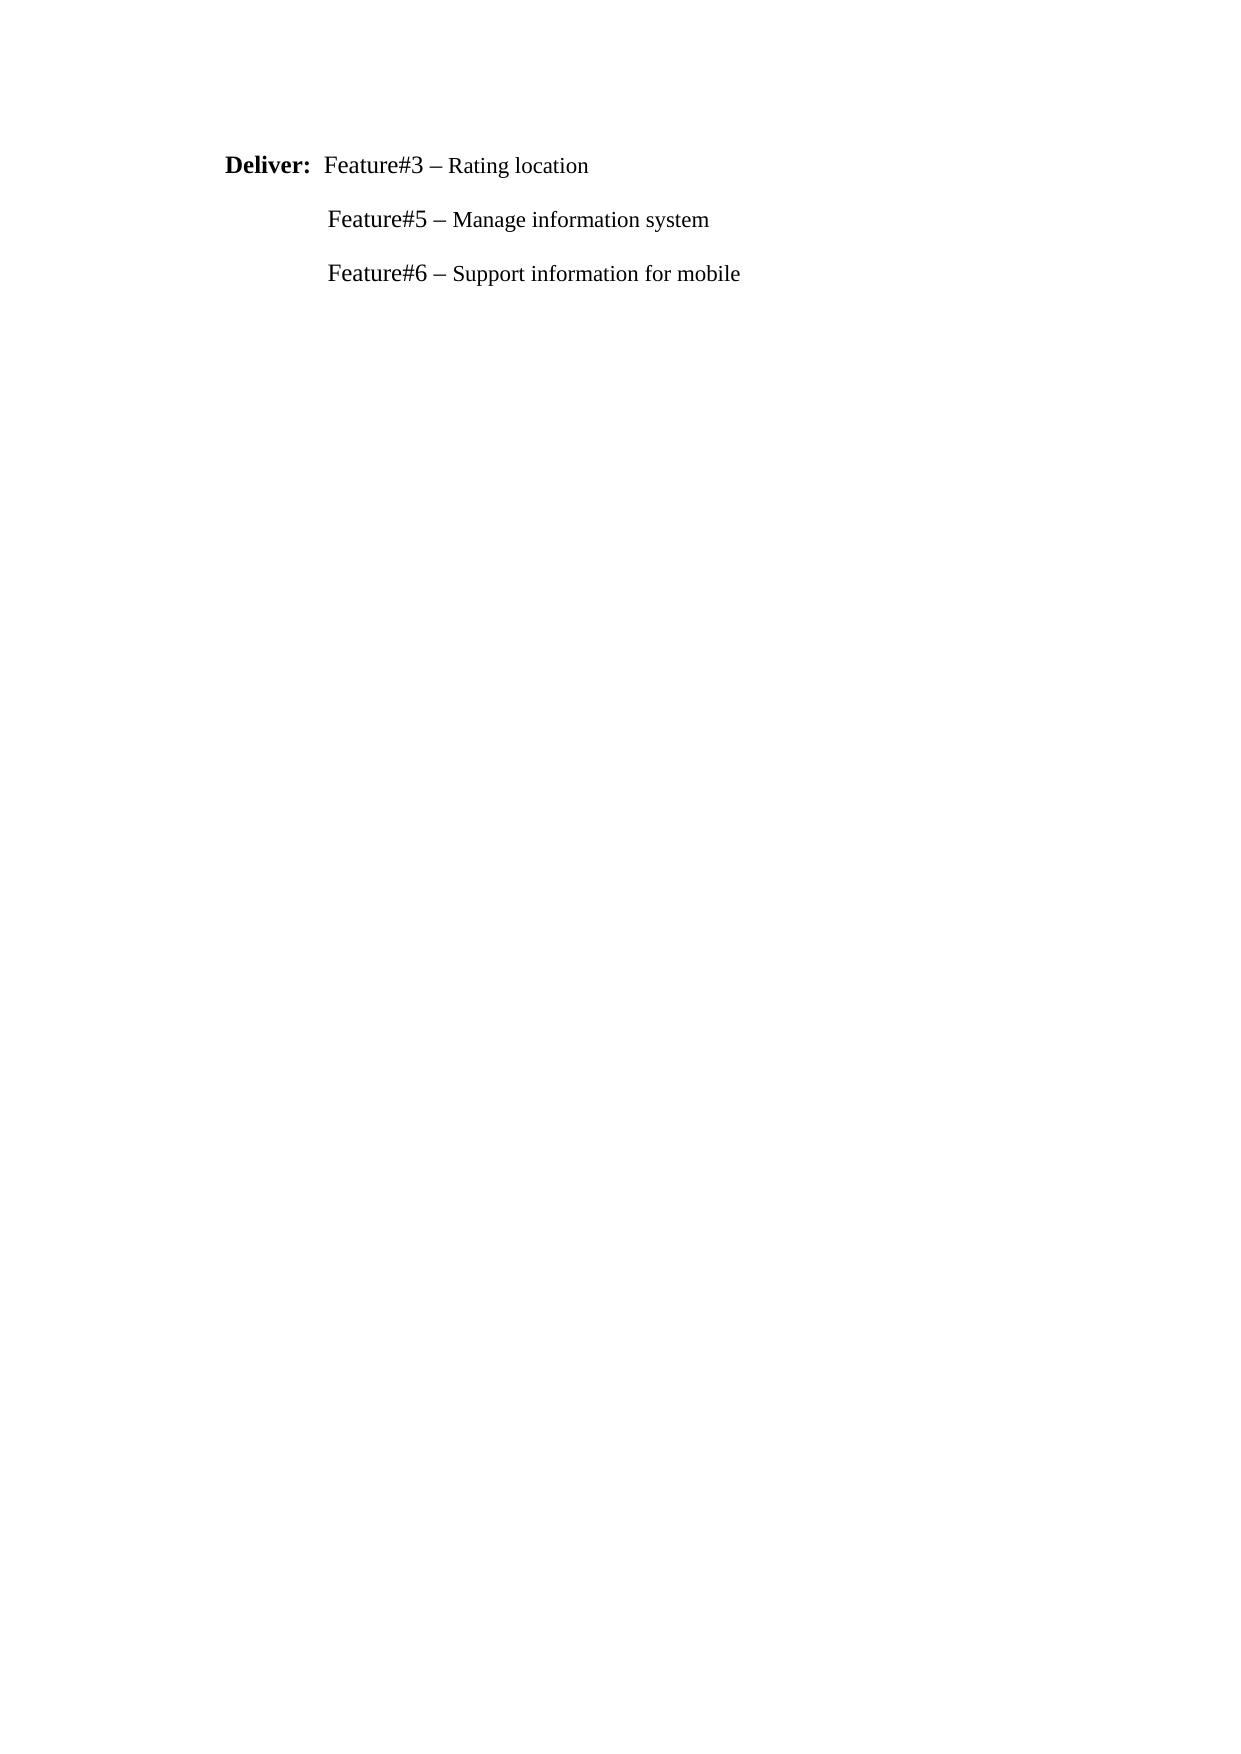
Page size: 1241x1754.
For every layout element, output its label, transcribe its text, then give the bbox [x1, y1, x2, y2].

text Deliver: Feature#3 – Rating location [150, 150, 1090, 179]
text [327, 258, 1090, 286]
text Feature#5 – Manage information system [327, 204, 1090, 233]
